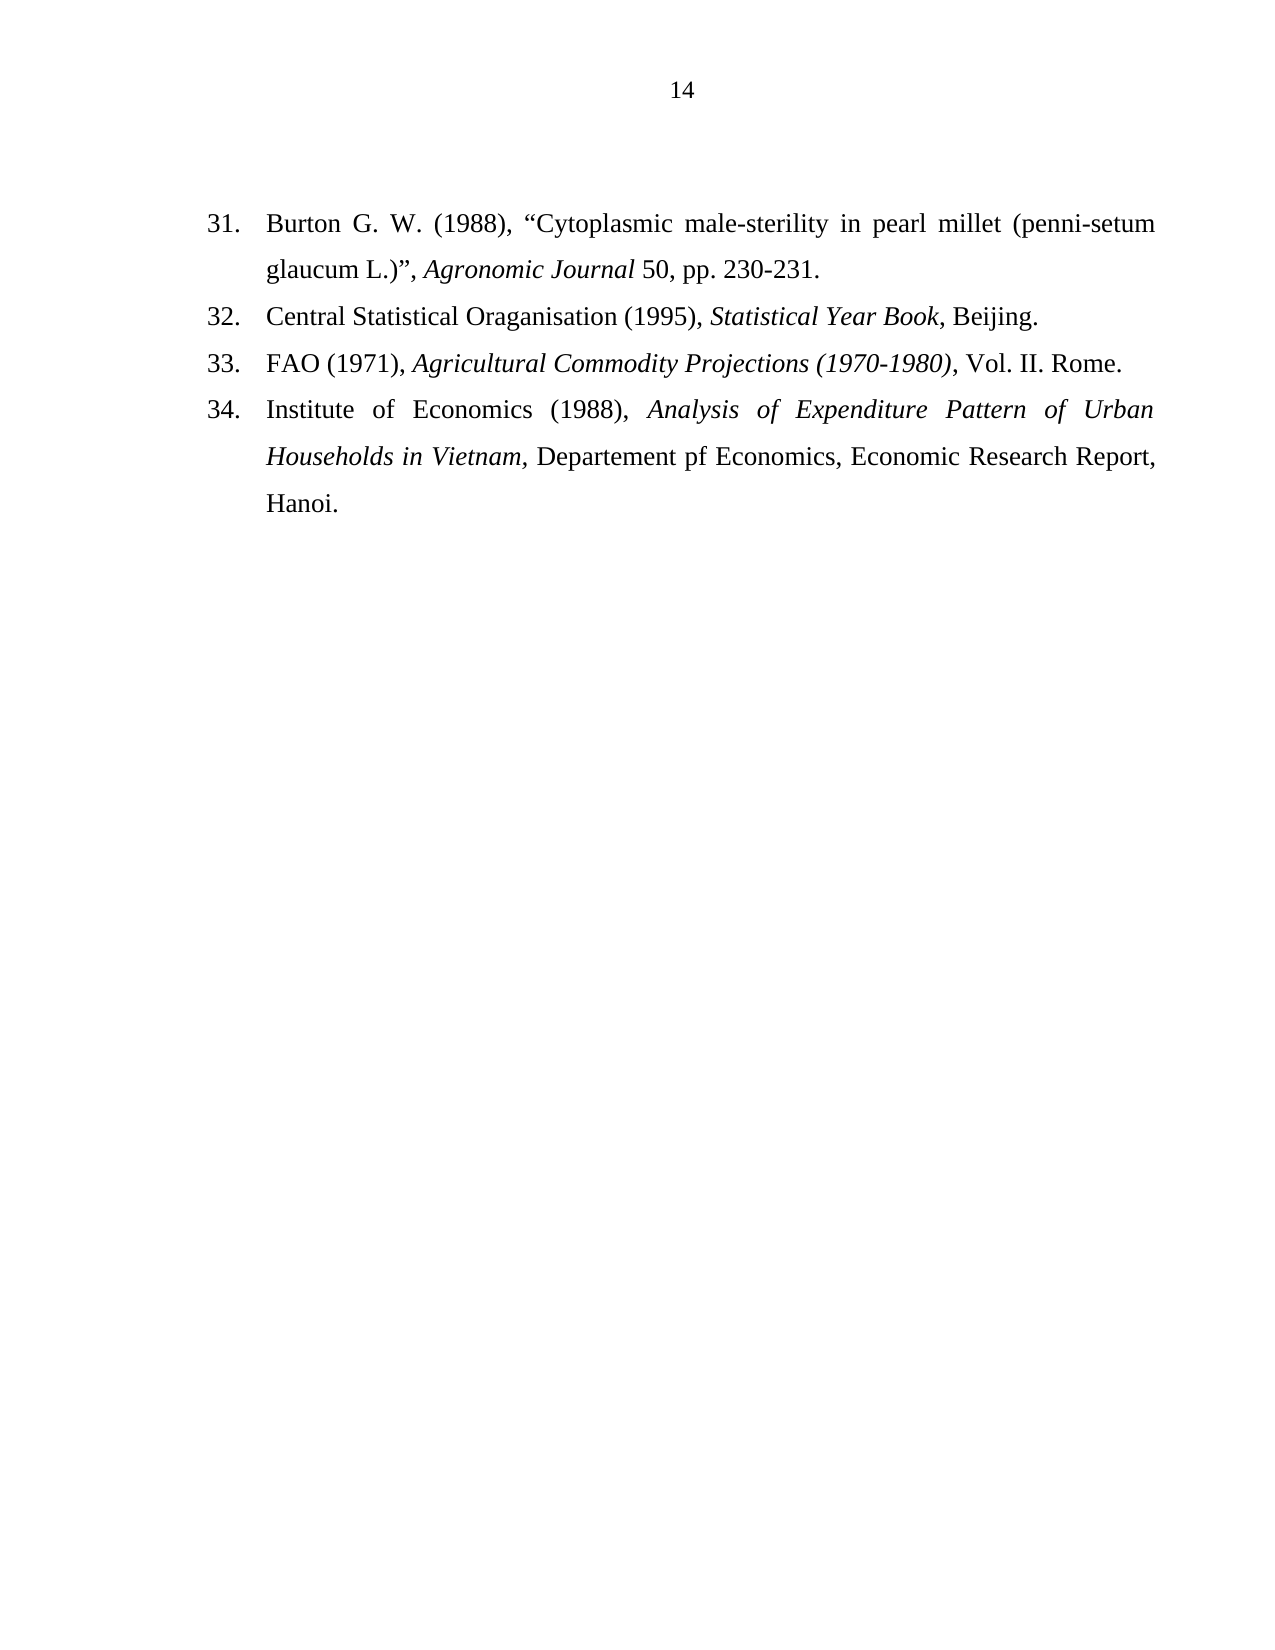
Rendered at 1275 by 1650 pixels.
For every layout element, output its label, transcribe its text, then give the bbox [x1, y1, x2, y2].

list of (1988), Analysis of Expenditure Pattern of Urban Households in Vietnam, Departement pf Economics, Economic Research Report, . [207, 393, 1157, 518]
list Central Statistical Oraganisation (1995), Statistical Year Book, . [207, 300, 1157, 331]
list Burton G. W. (1988), “Cytoplasmic male-sterility in pearl millet (penni-setum glaucum L.)”, Agronomic Journal 50, pp. 230-231. [207, 207, 1157, 284]
list FAO (1971), Agricultural Commodity Projections (1970-1980), Vol. II. . [207, 347, 1157, 378]
